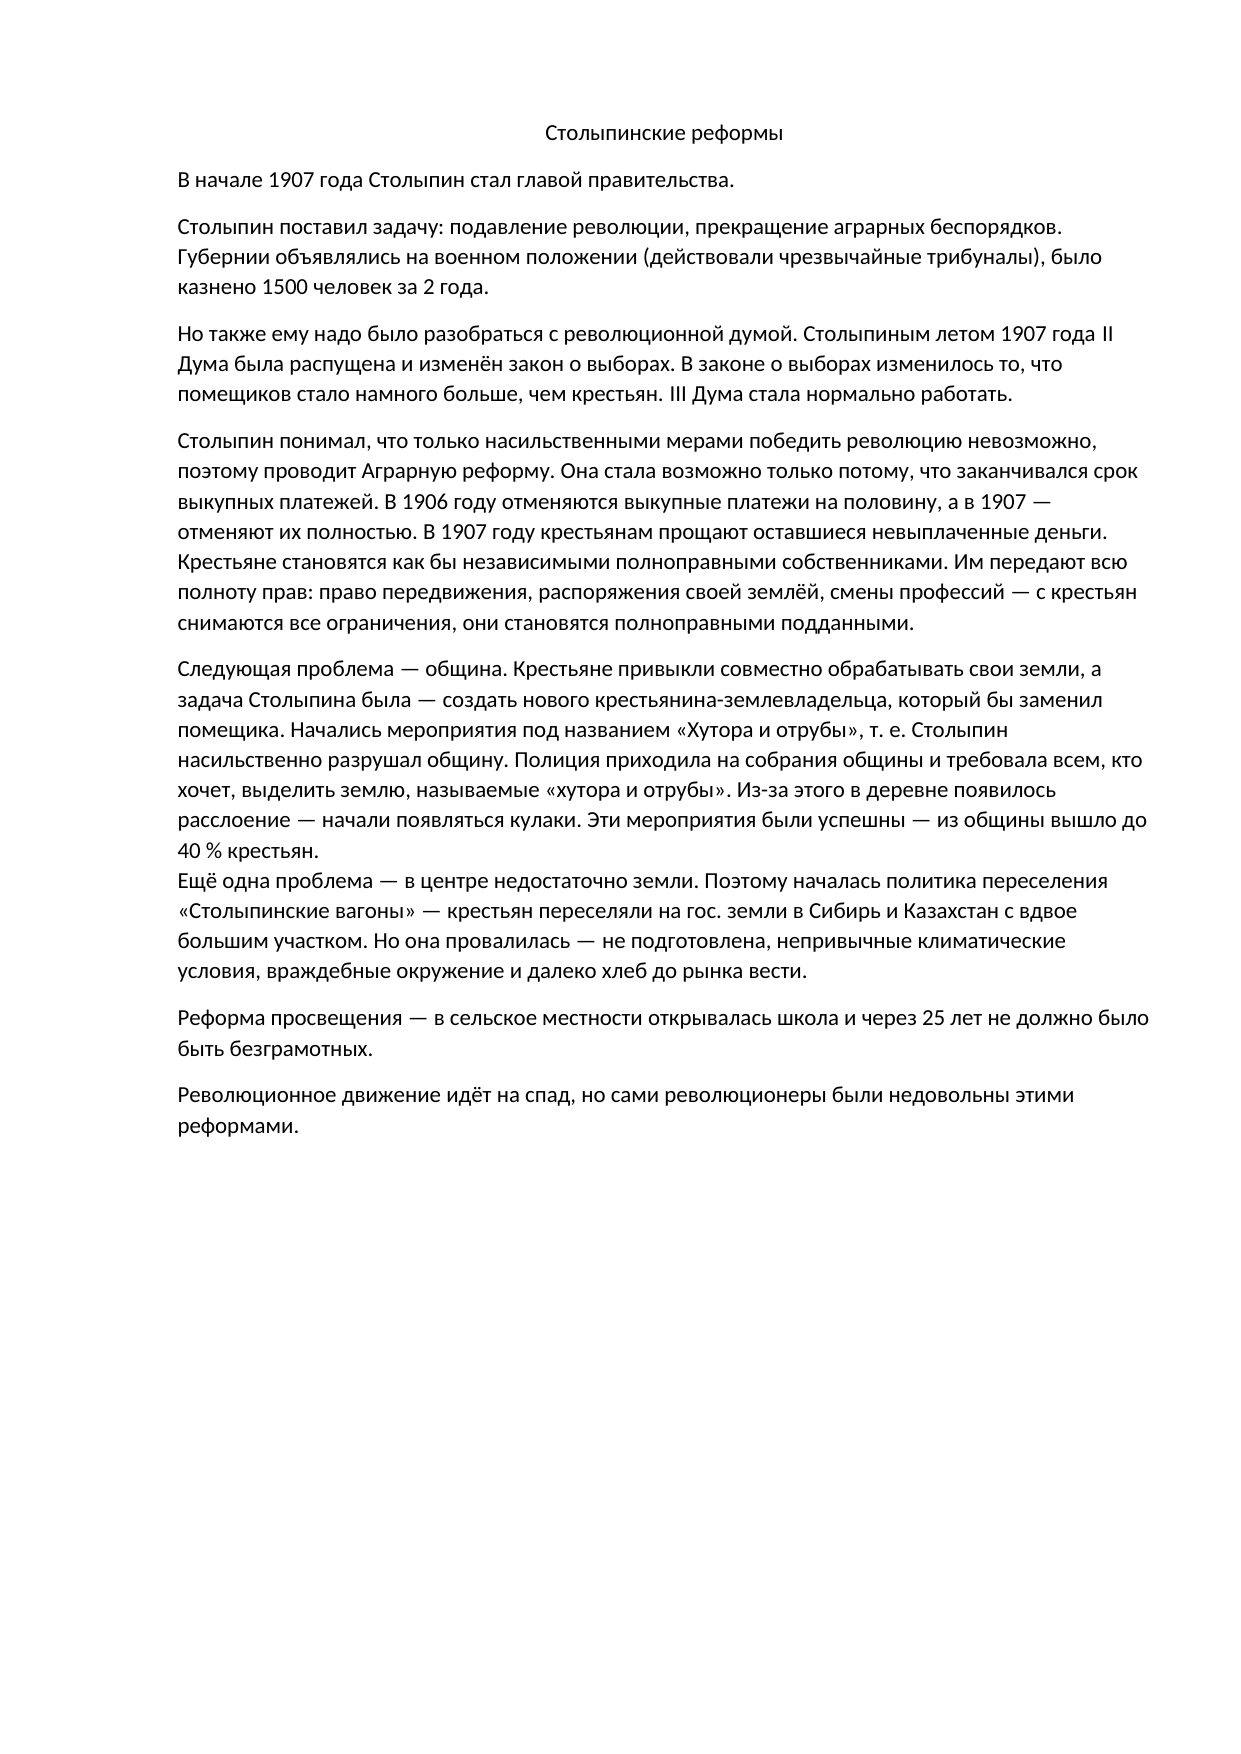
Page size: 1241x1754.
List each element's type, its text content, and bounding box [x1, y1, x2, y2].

text В начале 1907 года Столыпин стал главой правительства. [177, 165, 1152, 193]
text Реформа просвещения — в сельское местности открывалась школа и через 25 лет не должно было быть безграмотных. [177, 1003, 1152, 1062]
text Революционное движение идёт на спад, но сами революционеры были недовольны этими реформами. [177, 1081, 1152, 1139]
text Но также ему надо было разобраться с революционной думой. Столыпиным летом 1907 года II Дума была распущена и изменён закон о выборах. В законе о выборах изменилось то, что помещиков стало намного больше, чем крестьян. III Дума стала нормально работать. [177, 319, 1152, 408]
text Следующая проблема — община. Крестьяне привыкли совместно обрабатывать свои земли, а задача Столыпина была — создать нового крестьянина-землевладельца, который бы заменил помещика. Начались мероприятия под названием «Хутора и отрубы», т. е. Столыпин насильственно разрушал общину. Полиция приходила на собрания общины и требовала всем, кто хочет, выделить землю, называемые «хутора и отрубы». Из-за этого в деревне появилось расслоение — начали появляться кулаки. Эти мероприятия были успешны — из общины вышло до 40 % крестьян. Ещё одна проблема — в центре недостаточно земли. Поэтому началась политика переселения «Столыпинские вагоны» — крестьян переселяли на гос. земли в Сибирь и Казахстан с вдвое большим участком. Но она провалилась — не подготовлена, непривычные климатические условия, враждебные окружение и далеко хлеб до рынка вести. [177, 654, 1152, 985]
text Столыпинские реформы [177, 118, 1152, 146]
text Столыпин поставил задачу: подавление революции, прекращение аграрных беспорядков. Губернии объявлялись на военном положении (действовали чрезвычайные трибуналы), было казнено 1500 человек за 2 года. [177, 212, 1152, 300]
text Столыпин понимал, что только насильственными мерами победить революцию невозможно, поэтому проводит Аграрную реформу. Она стала возможно только потому, что заканчивался срок выкупных платежей. В 1906 году отменяются выкупные платежи на половину, а в 1907 — отменяют их полностью. В 1907 году крестьянам прощают оставшиеся невыплаченные деньги. Крестьяне становятся как бы независимыми полноправными собственниками. Им передают всю полноту прав: право передвижения, распоряжения своей землёй, смены профессий — с крестьян снимаются все ограничения, они становятся полноправными подданными. [177, 426, 1152, 636]
